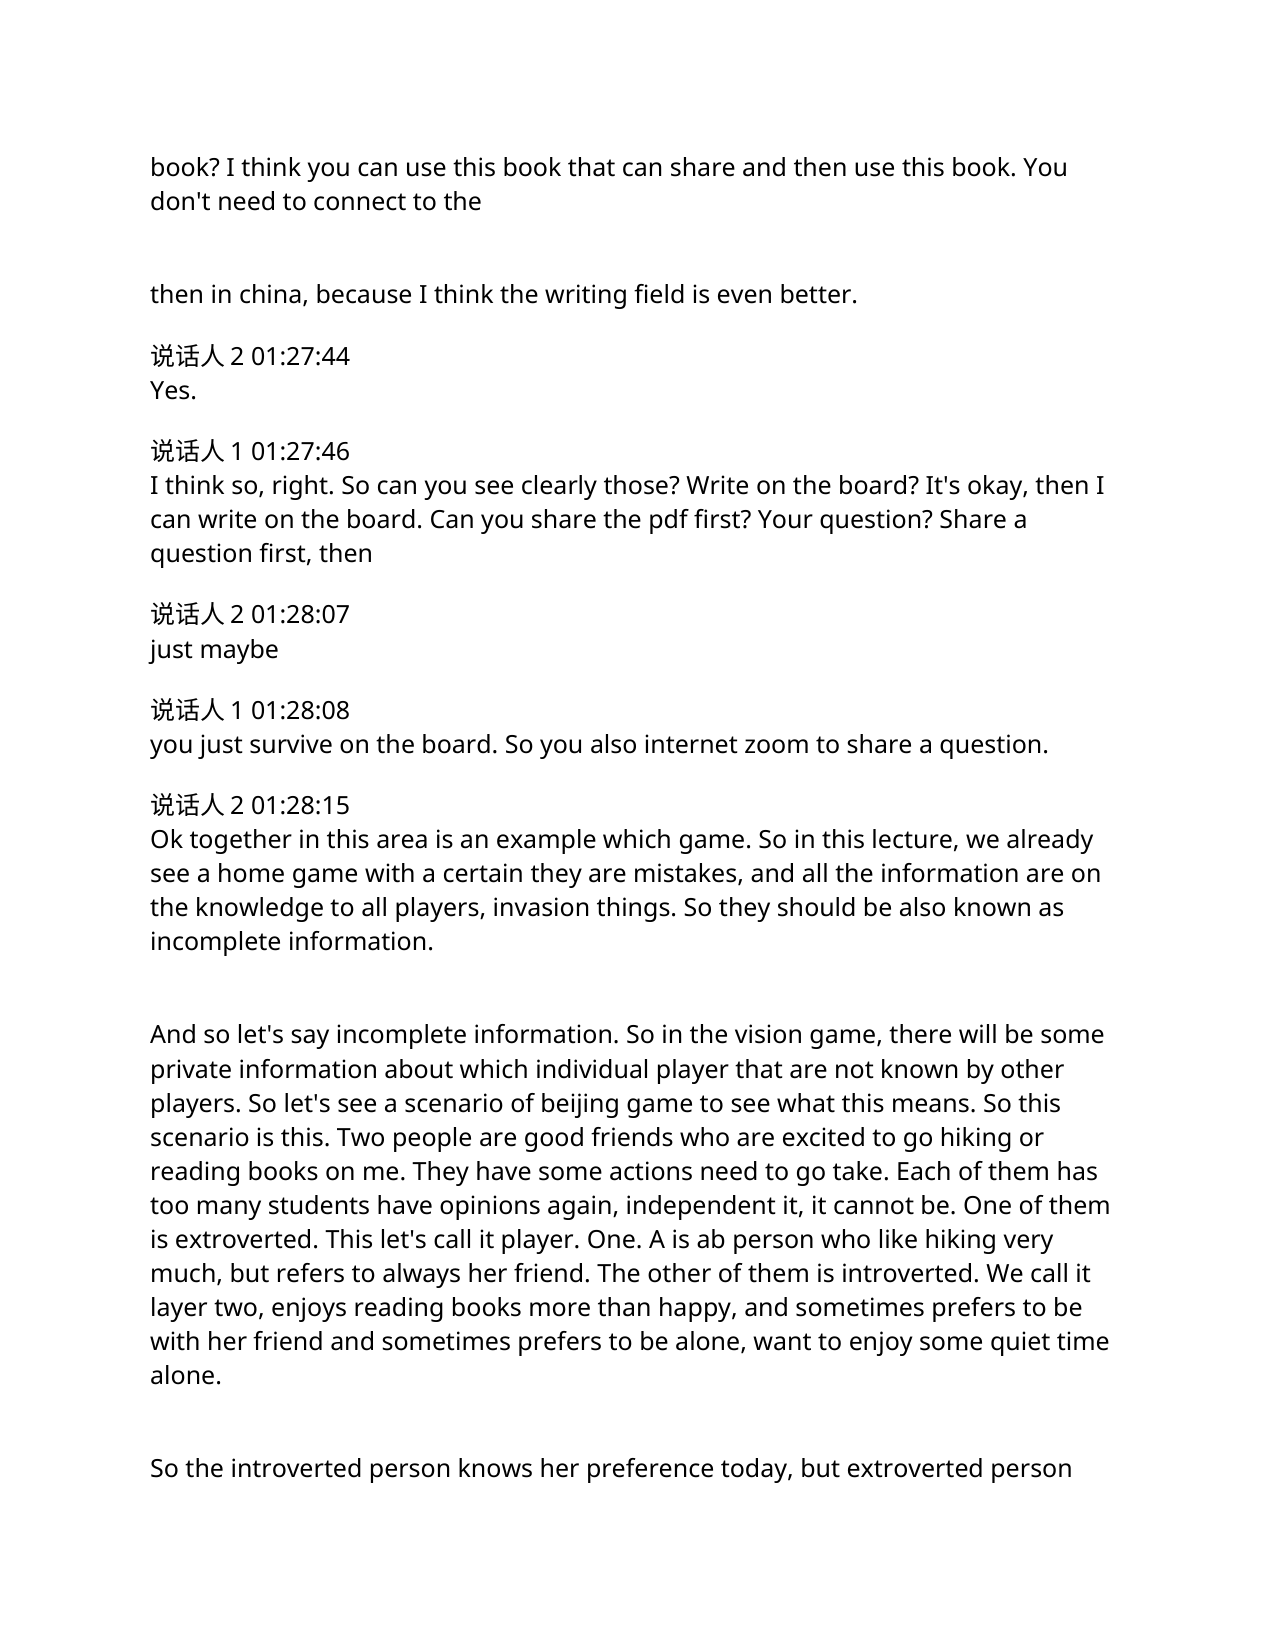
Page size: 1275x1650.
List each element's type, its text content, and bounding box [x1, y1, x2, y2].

text 说话人2 01:28:07 just maybe [150, 595, 1125, 665]
text 说话人2 01:28:15 Ok together in this area is an example which game. So in this lecture, we already see a home game with a certain they are mistakes, and all the information are on the knowledge to all players, invasion things. So they should be also known as incomplete information. [150, 786, 1125, 958]
text 说话人2 01:27:44 Yes. [150, 336, 1125, 407]
text then in china, because I think the writing field is even better. [150, 243, 1125, 311]
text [150, 1417, 1125, 1485]
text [150, 150, 1125, 218]
text 说话人1 01:27:46 I think so, right. So can you see clearly those? Write on the board? It's okay, then I can write on the board. Can you share the pdf first? Your question? Share a question first, then [150, 432, 1125, 570]
text And so let's say incomplete information. So in the vision game, there will be some private information about which individual player that are not known by other players. So let's see a scenario of beijing game to see what this means. So this scenario is this. Two people are good friends who are excited to go hiking or reading books on me. They have some actions need to go take. Each of them has too many students have opinions again, independent it, it cannot be. One of them is extroverted. This let's call it player. One. A is ab person who like hiking very much, but refers to always her friend. The other of them is introverted. We call it layer two, enjoys reading books more than happy, and sometimes prefers to be with her friend and sometimes prefers to be alone, want to enjoy some quiet time alone. [150, 983, 1125, 1392]
text 说话人1 01:28:08 you just survive on the board. So you also internet zoom to share a question. [150, 690, 1125, 761]
